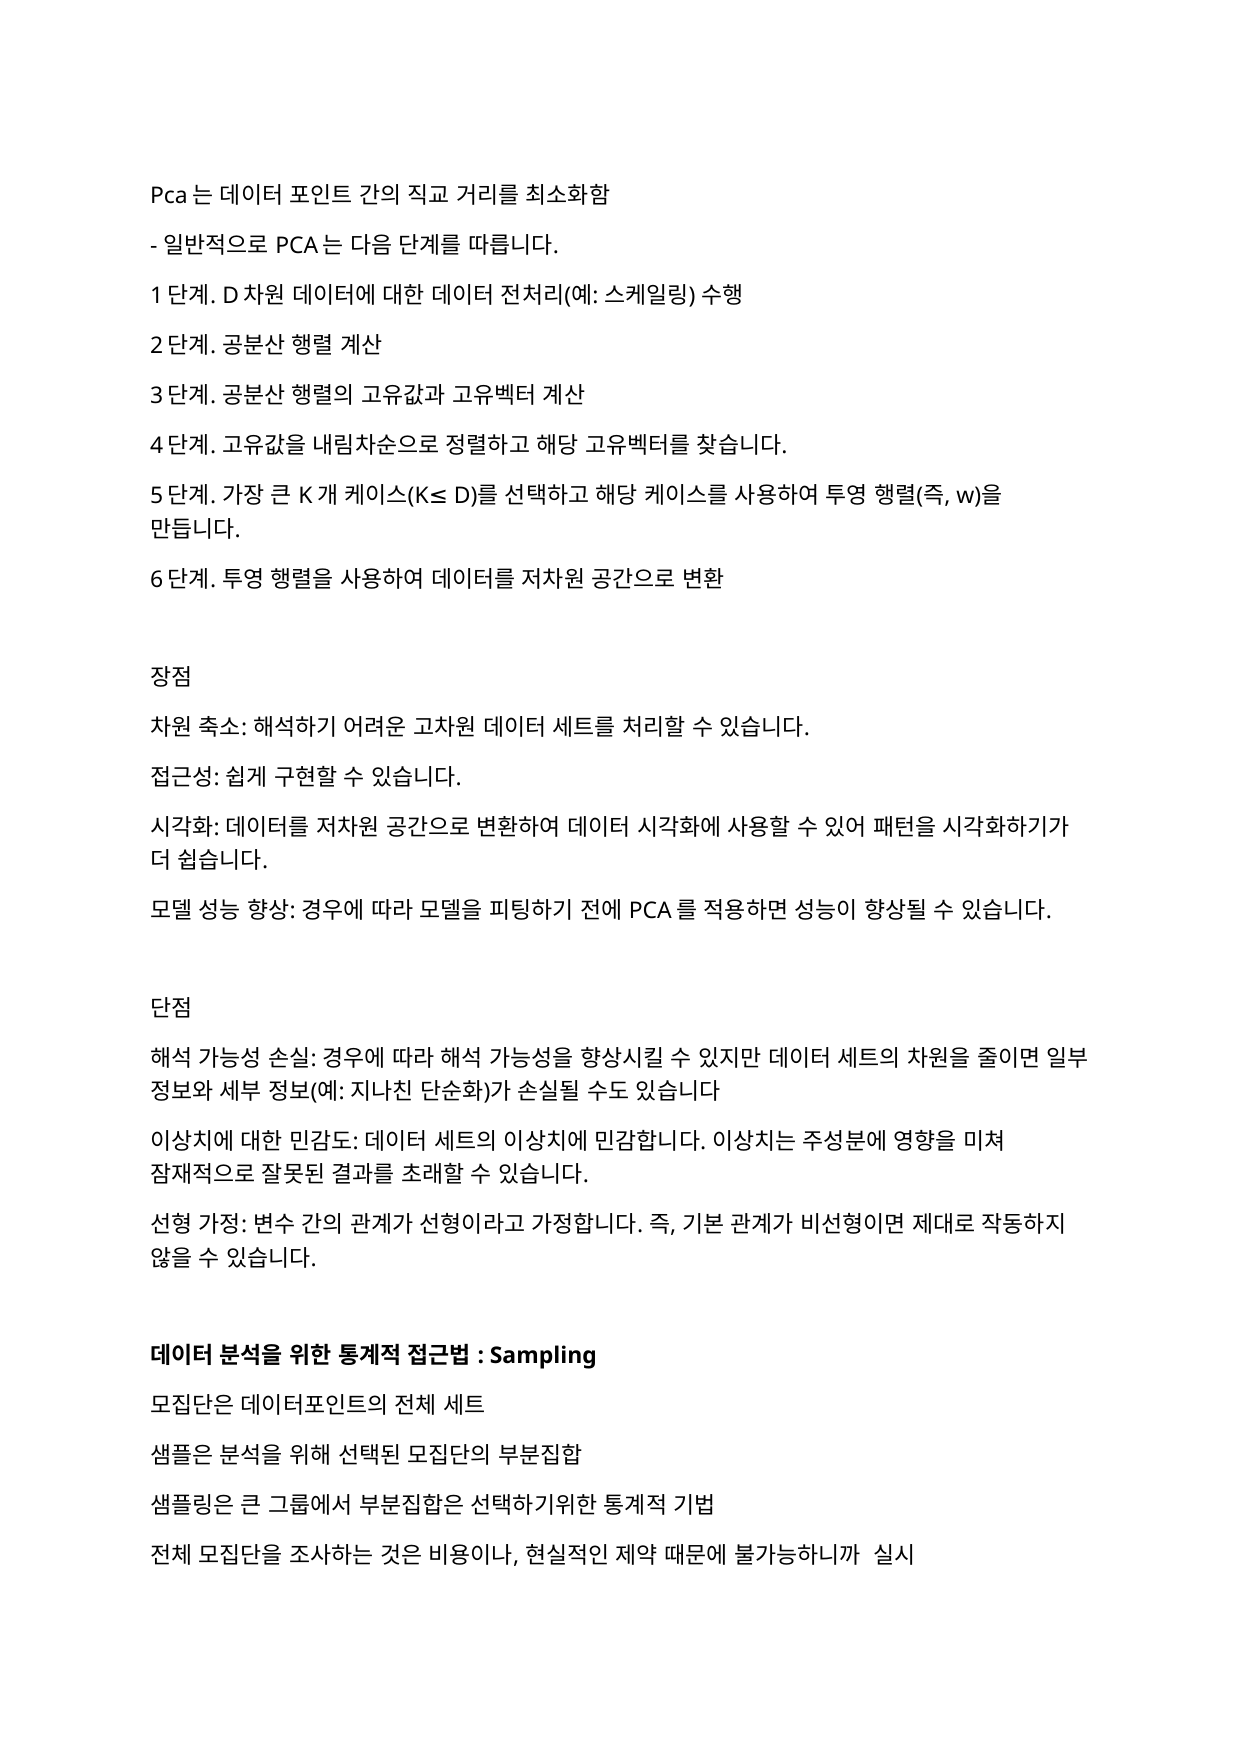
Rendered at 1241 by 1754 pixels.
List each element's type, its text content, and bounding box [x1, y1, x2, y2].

text - 일반적으로 PCA는 다음 단계를 따릅니다. [150, 227, 1090, 261]
text Pca는 데이터 포인트 간의 직교 거리를 최소화함 [150, 177, 1090, 211]
text 해석 가능성 손실: 경우에 따라 해석 가능성을 향상시킬 수 있지만 데이터 세트의 차원을 줄이면 일부 정보와 세부 정보(예: 지나친 단순화)가 손실될 수도 있습니다 [150, 1039, 1090, 1106]
text 이상치에 대한 민감도: 데이터 세트의 이상치에 민감합니다. 이상치는 주성분에 영향을 미쳐 잠재적으로 잘못된 결과를 초래할 수 있습니다. [150, 1123, 1090, 1189]
text 차원 축소: 해석하기 어려운 고차원 데이터 세트를 처리할 수 있습니다. [150, 708, 1090, 742]
text 6단계. 투영 행렬을 사용하여 데이터를 저차원 공간으로 변환 [150, 561, 1090, 594]
text 5단계. 가장 큰 K개 케이스(K≤ D)를 선택하고 해당 케이스를 사용하여 투영 행렬(즉, w)을 만듭니다. [150, 477, 1090, 544]
text 장점 [150, 658, 1090, 692]
text 데이터 분석을 위한 통계적 접근법 : Sampling [150, 1337, 1090, 1371]
text 접근성: 쉽게 구현할 수 있습니다. [150, 758, 1090, 792]
text 선형 가정: 변수 간의 관계가 선형이라고 가정합니다. 즉, 기본 관계가 비선형이면 제대로 작동하지 않을 수 있습니다. [150, 1206, 1090, 1273]
text 4단계. 고유값을 내림차순으로 정렬하고 해당 고유벡터를 찾습니다. [150, 427, 1090, 461]
text 2단계. 공분산 행렬 계산 [150, 327, 1090, 361]
text 1단계. D차원 데이터에 대한 데이터 전처리(예: 스케일링) 수행 [150, 277, 1090, 311]
text 3단계. 공분산 행렬의 고유값과 고유벡터 계산 [150, 377, 1090, 411]
text 모집단은 데이터포인트의 전체 세트 [150, 1387, 1090, 1421]
text 모델 성능 향상: 경우에 따라 모델을 피팅하기 전에 PCA를 적용하면 성능이 향상될 수 있습니다. [150, 892, 1090, 925]
text 전체 모집단을 조사하는 것은 비용이나, 현실적인 제약 때문에 불가능하니까 실시 [150, 1537, 1090, 1570]
text 샘플링은 큰 그룹에서 부분집합은 선택하기위한 통계적 기법 [150, 1487, 1090, 1520]
text 샘플은 분석을 위해 선택된 모집단의 부분집합 [150, 1437, 1090, 1471]
text 단점 [150, 989, 1090, 1023]
text 시각화: 데이터를 저차원 공간으로 변환하여 데이터 시각화에 사용할 수 있어 패턴을 시각화하기가 더 쉽습니다. [150, 808, 1090, 875]
